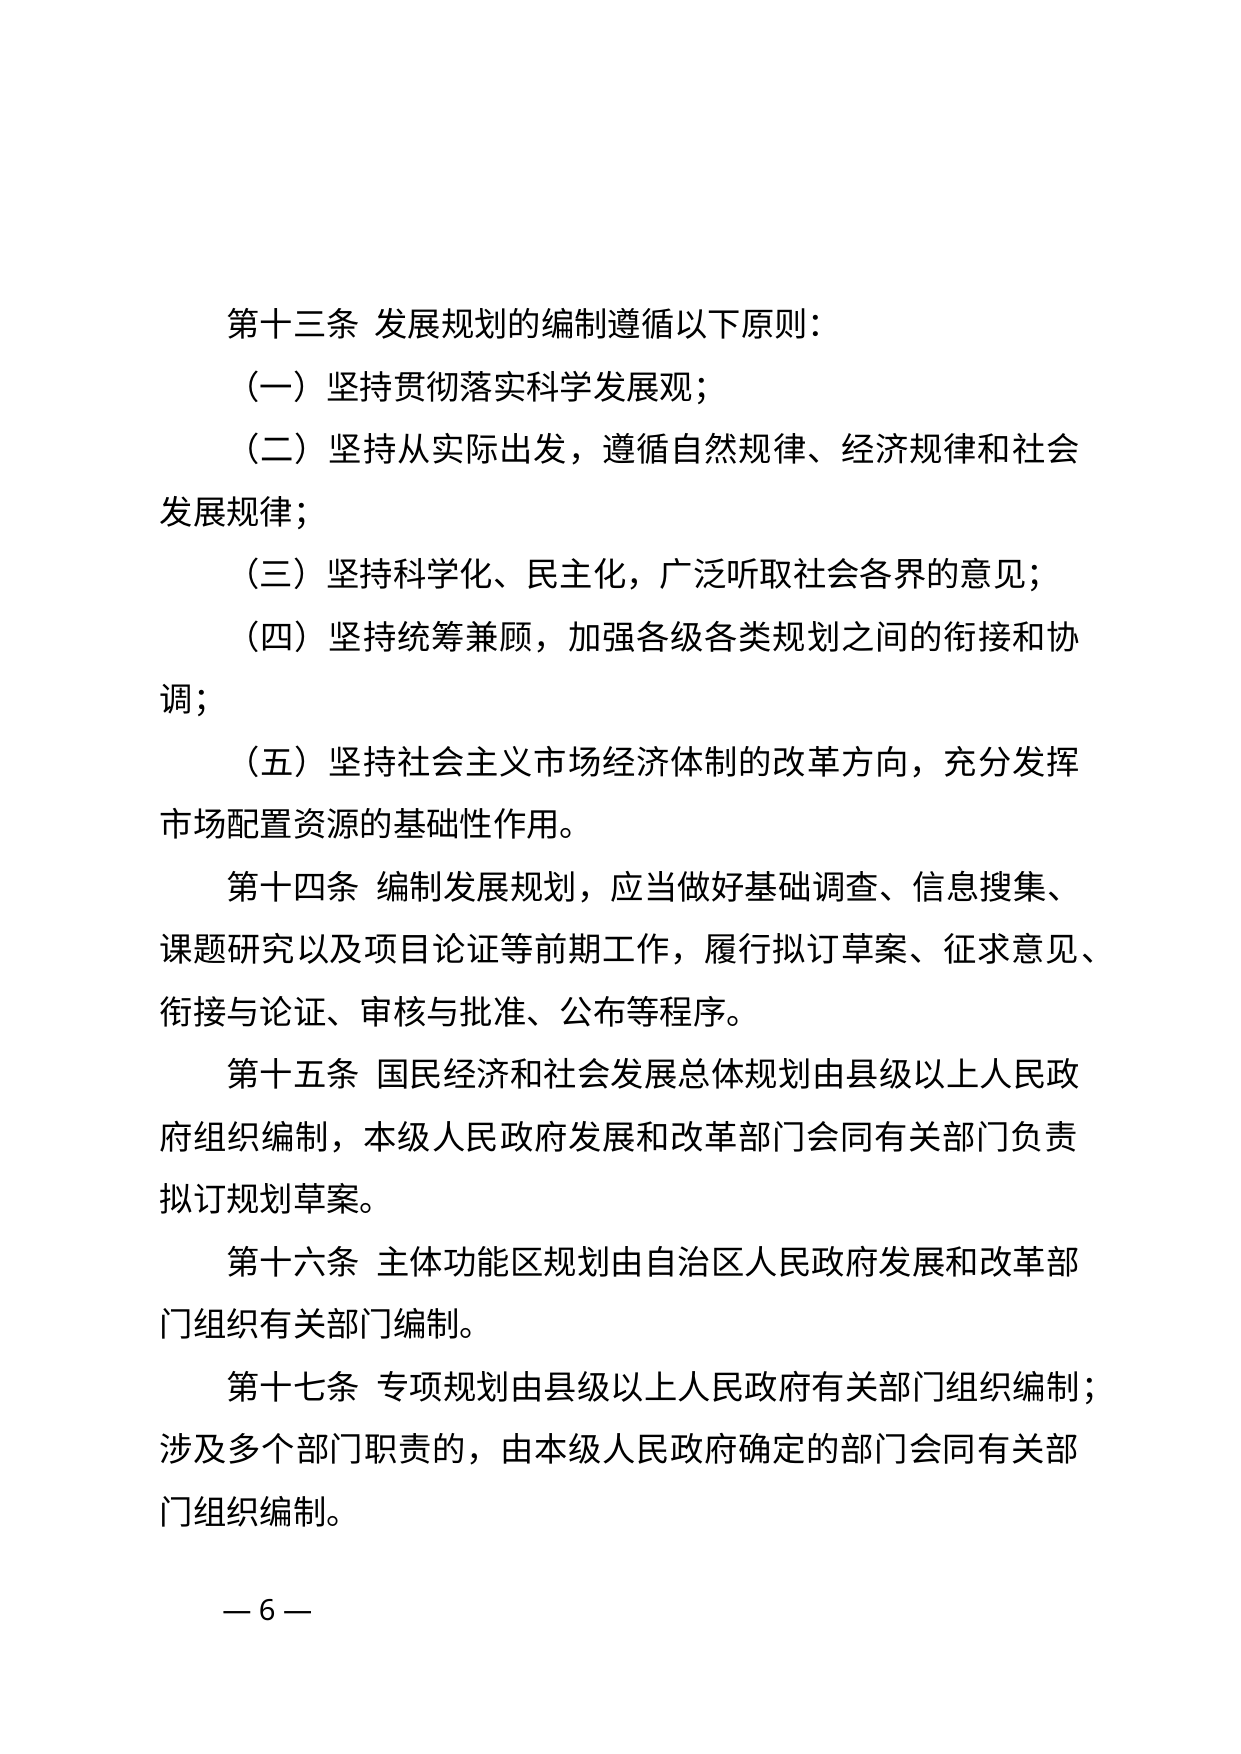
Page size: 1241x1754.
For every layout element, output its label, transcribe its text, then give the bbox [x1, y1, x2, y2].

text （三）坚持科学化、民主化，广泛听取社会各界的意见； [159, 537, 1081, 599]
text 第十三条 发展规划的编制遵循以下原则： [159, 287, 1081, 349]
text 第十五条 国民经济和社会发展总体规划由县级以上人民政府组织编制，本级人民政府发展和改革部门会同有关部门负责拟订规划草案。 [159, 1037, 1081, 1224]
text （二）坚持从实际出发，遵循自然规律、经济规律和社会发展规律； [159, 412, 1081, 537]
text 第十四条 编制发展规划，应当做好基础调查、信息搜集、课题研究以及项目论证等前期工作，履行拟订草案、征求意见、衔接与论证、审核与批准、公布等程序。 [159, 849, 1081, 1037]
text （四）坚持统筹兼顾，加强各级各类规划之间的衔接和协调； [159, 599, 1081, 724]
text （五）坚持社会主义市场经济体制的改革方向，充分发挥市场配置资源的基础性作用。 [159, 724, 1081, 849]
text 第十六条 主体功能区规划由自治区人民政府发展和改革部门组织有关部门编制。 [159, 1224, 1081, 1349]
text 第十七条 专项规划由县级以上人民政府有关部门组织编制；涉及多个部门职责的，由本级人民政府确定的部门会同有关部门组织编制。 [159, 1349, 1081, 1537]
text （一）坚持贯彻落实科学发展观； [159, 349, 1081, 412]
